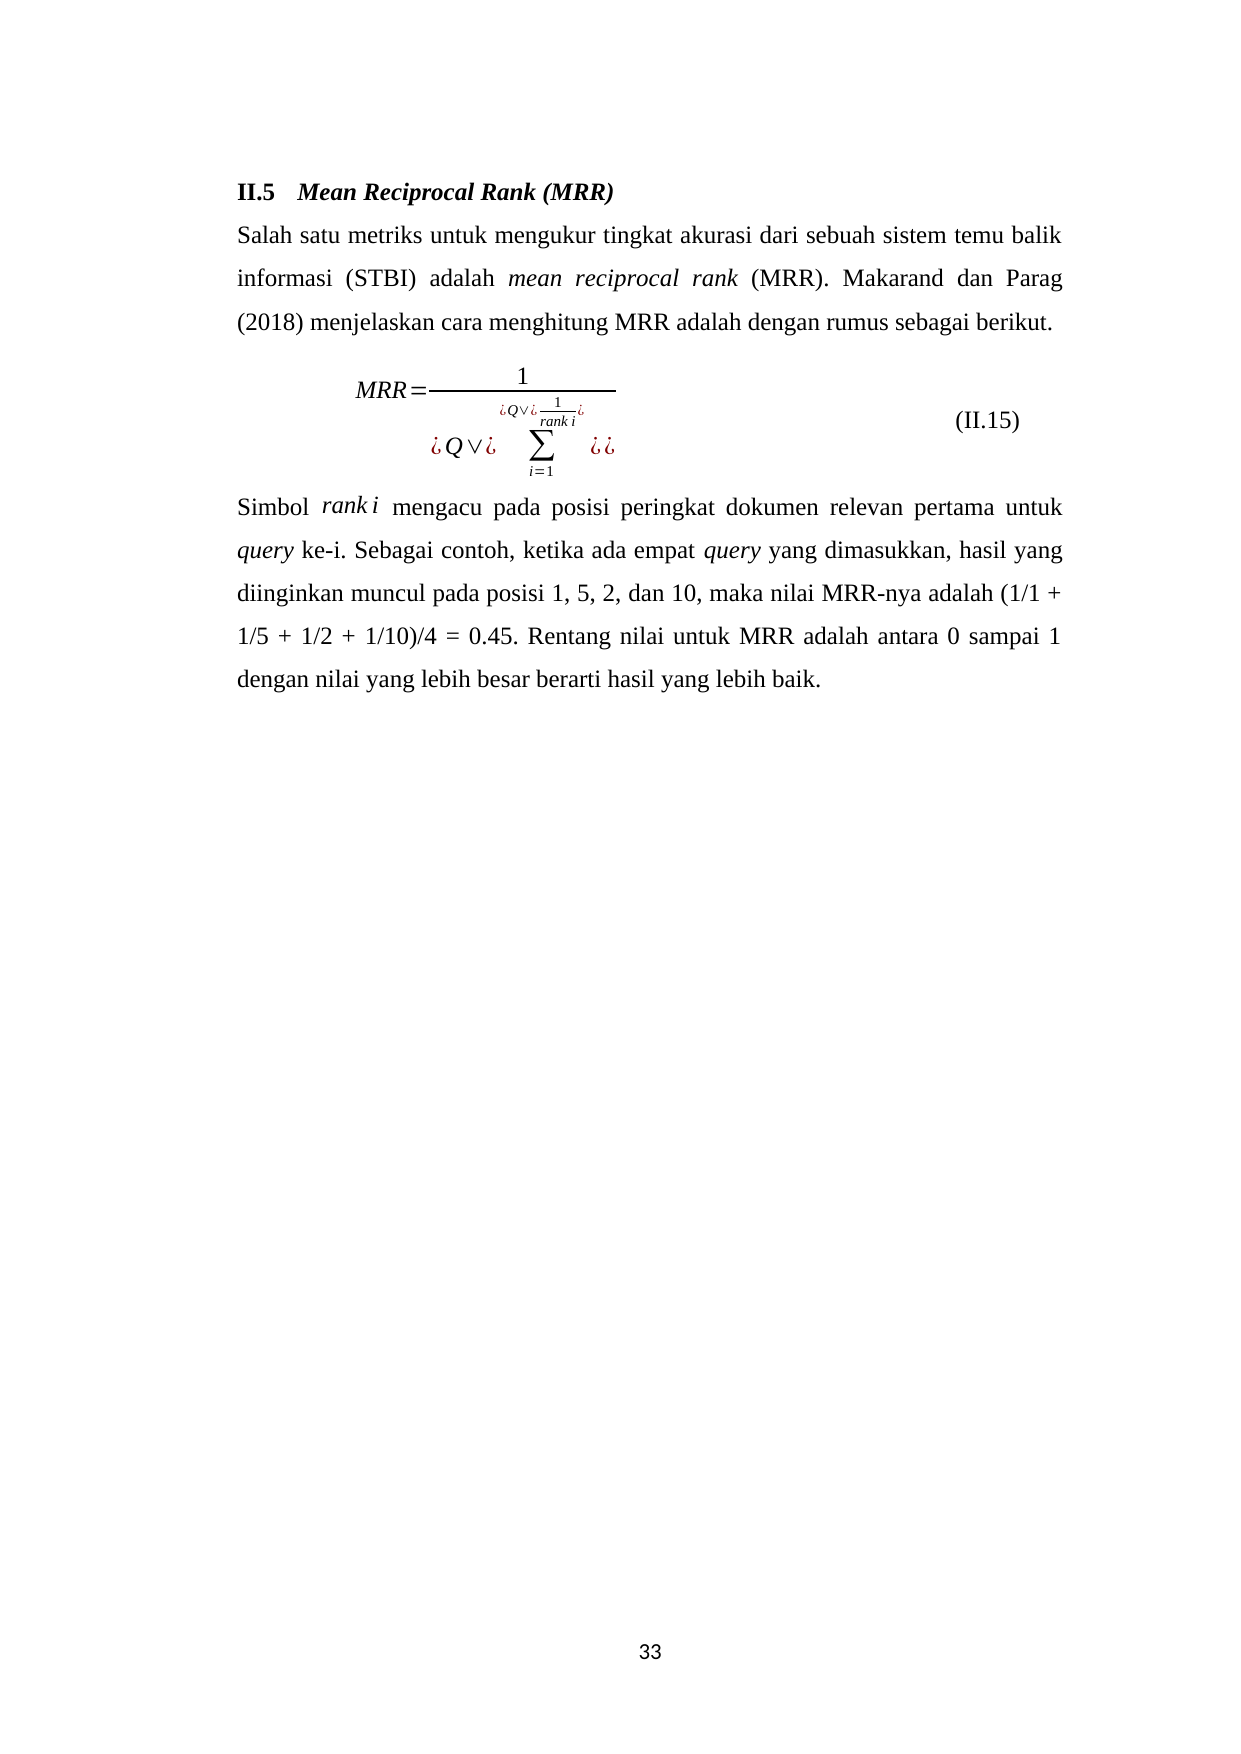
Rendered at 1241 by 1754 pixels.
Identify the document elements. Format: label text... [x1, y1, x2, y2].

text (II.15) [237, 362, 1063, 479]
subtitle Mean Reciprocal Rank (MRR) [237, 177, 1063, 206]
text Simbol mengacu pada posisi peringkat dokumen relevan pertama untuk query ke-i. Sebagai contoh, ketika ada empat query yang dimasukkan, hasil yang diinginkan muncul pada posisi 1, 5, 2, dan 10, maka nilai MRR-nya adalah (1/1 + 1/5 + 1/2 + 1/10)/4 = 0.45. Rentang nilai untuk MRR adalah antara 0 sampai 1 dengan nilai yang lebih besar berarti hasil yang lebih baik. [237, 492, 1063, 693]
text Salah satu metriks untuk mengukur tingkat akurasi dari sebuah sistem temu balik informasi (STBI) adalah mean reciprocal rank (MRR). Makarand dan Parag (2018) menjelaskan cara menghitung MRR adalah dengan rumus sebagai berikut. [237, 220, 1063, 335]
